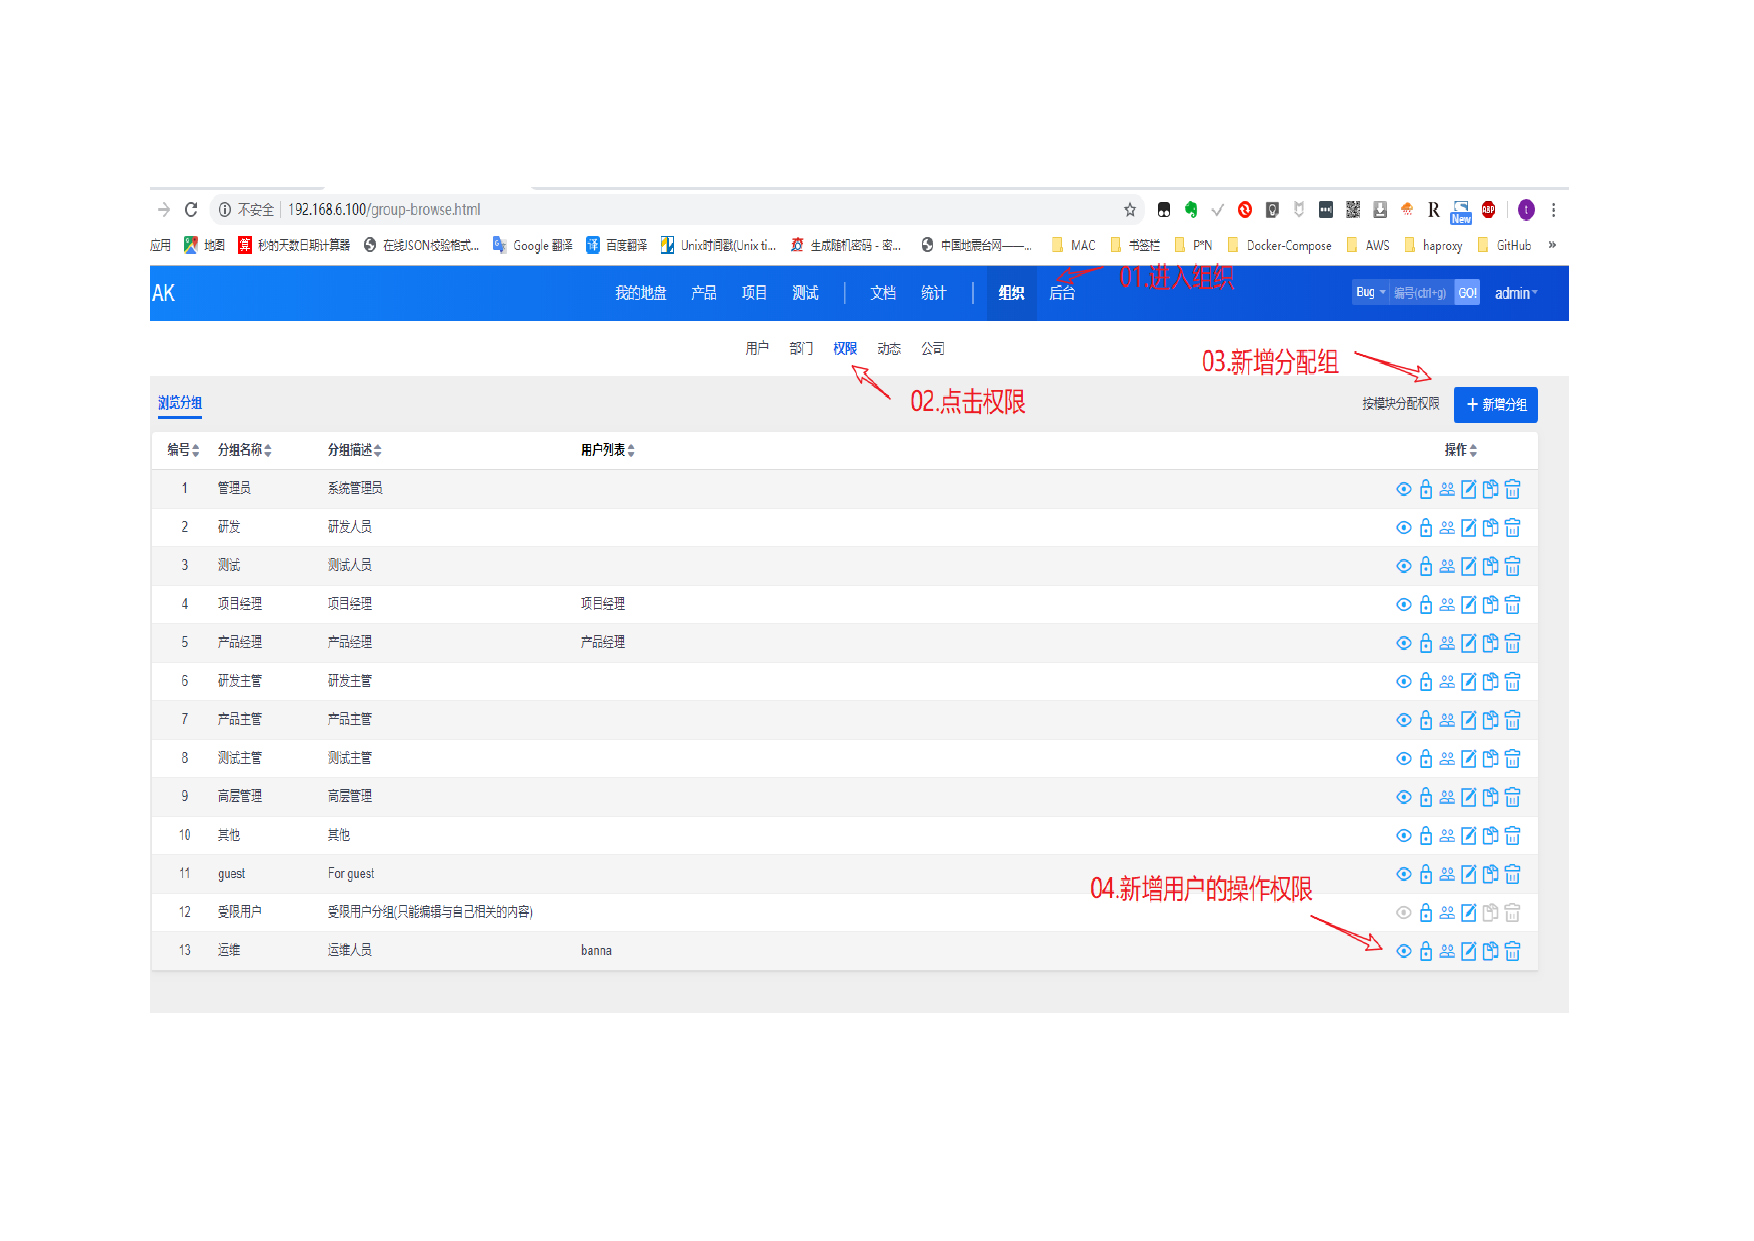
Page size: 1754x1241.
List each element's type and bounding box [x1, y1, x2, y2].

picture [150, 187, 1569, 1013]
